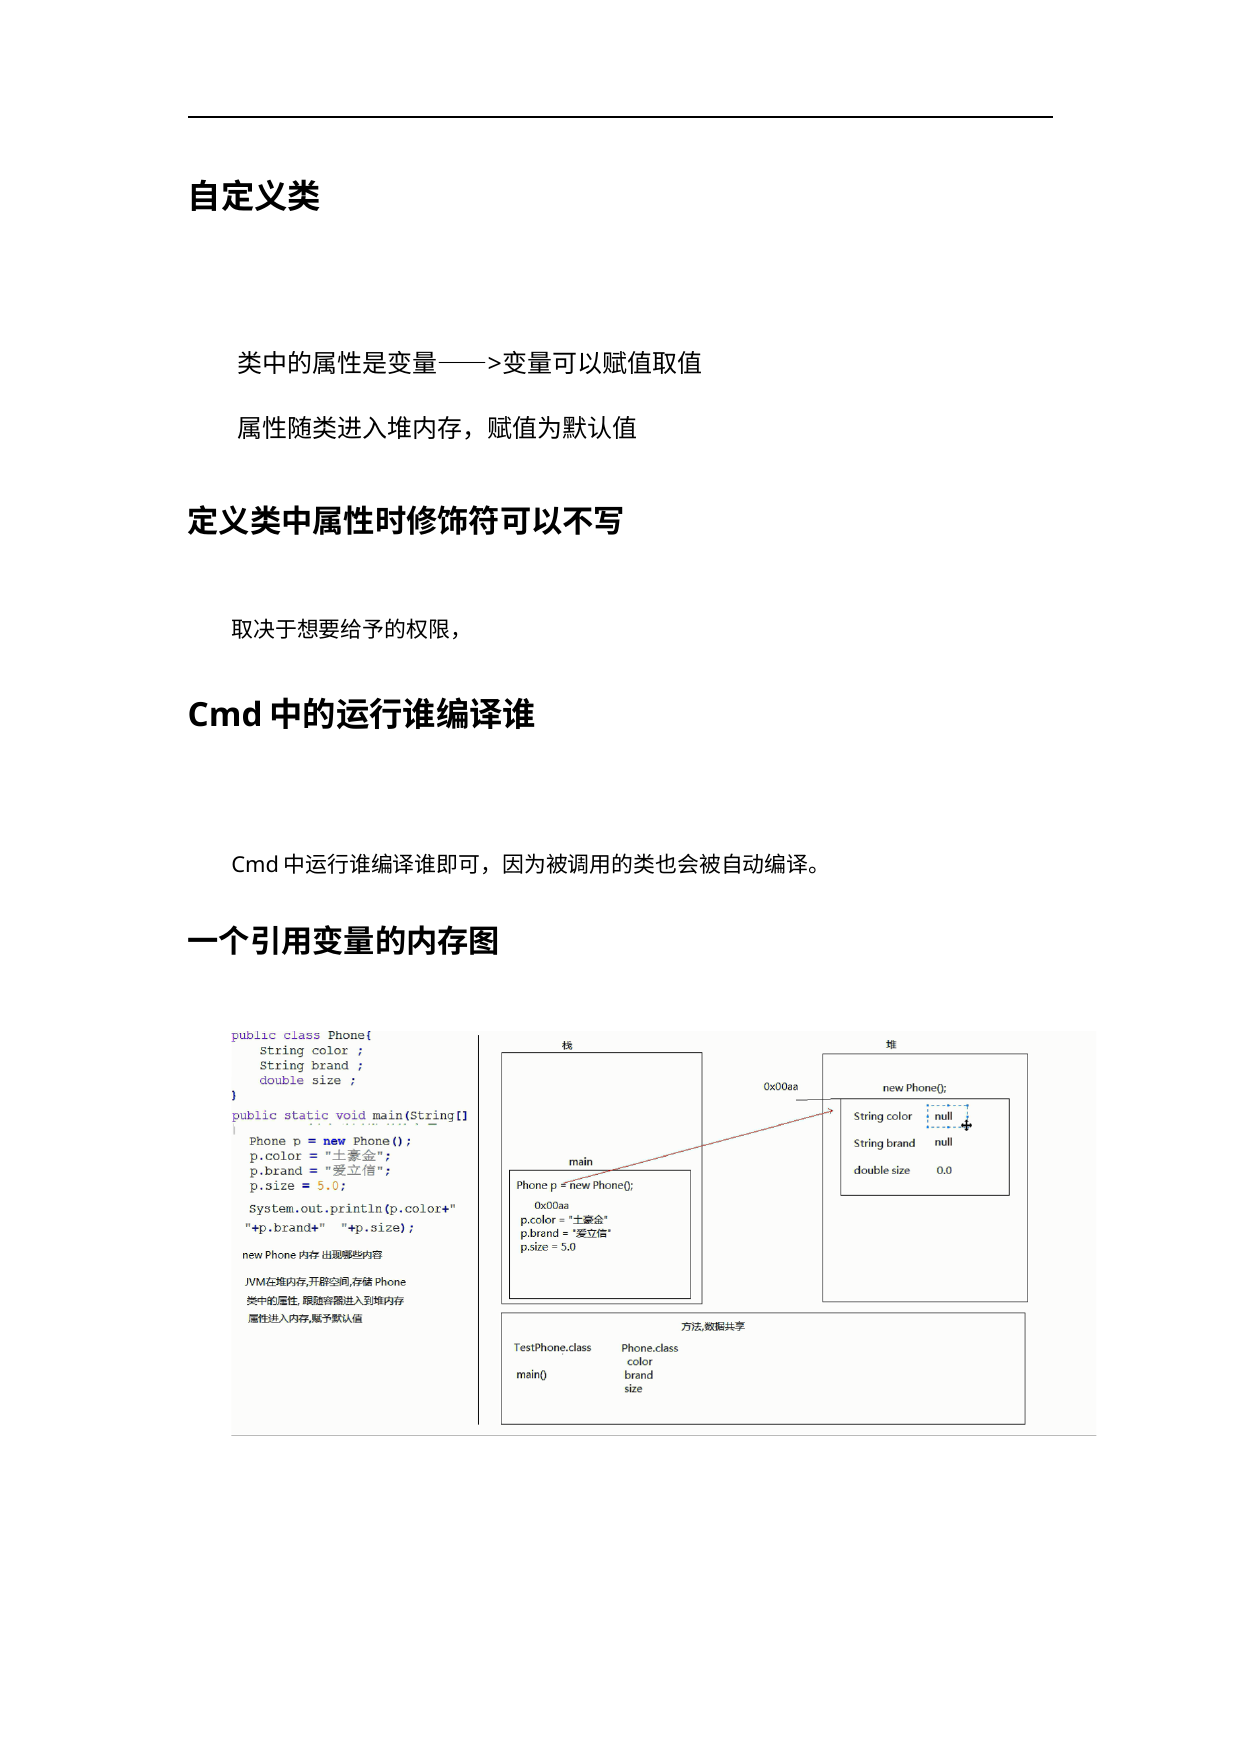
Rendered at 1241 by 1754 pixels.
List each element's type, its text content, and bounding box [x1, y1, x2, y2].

subtitle Cmd中的运行谁编译谁 [187, 679, 1053, 744]
subtitle 定义类中属性时修饰符可以不写 [187, 486, 1053, 551]
text 类中的属性是变量——>变量可以赋值取值 [187, 329, 1053, 394]
subtitle 自定义类 [187, 162, 1053, 227]
text 取决于想要给予的权限， [187, 611, 1053, 644]
text 属性随类进入堆内存，赋值为默认值 [187, 394, 1053, 459]
picture [231, 1031, 1097, 1436]
subtitle 一个引用变量的内存图 [187, 906, 1053, 971]
text Cmd中运行谁编译谁即可，因为被调用的类也会被自动编译。 [187, 847, 1053, 879]
